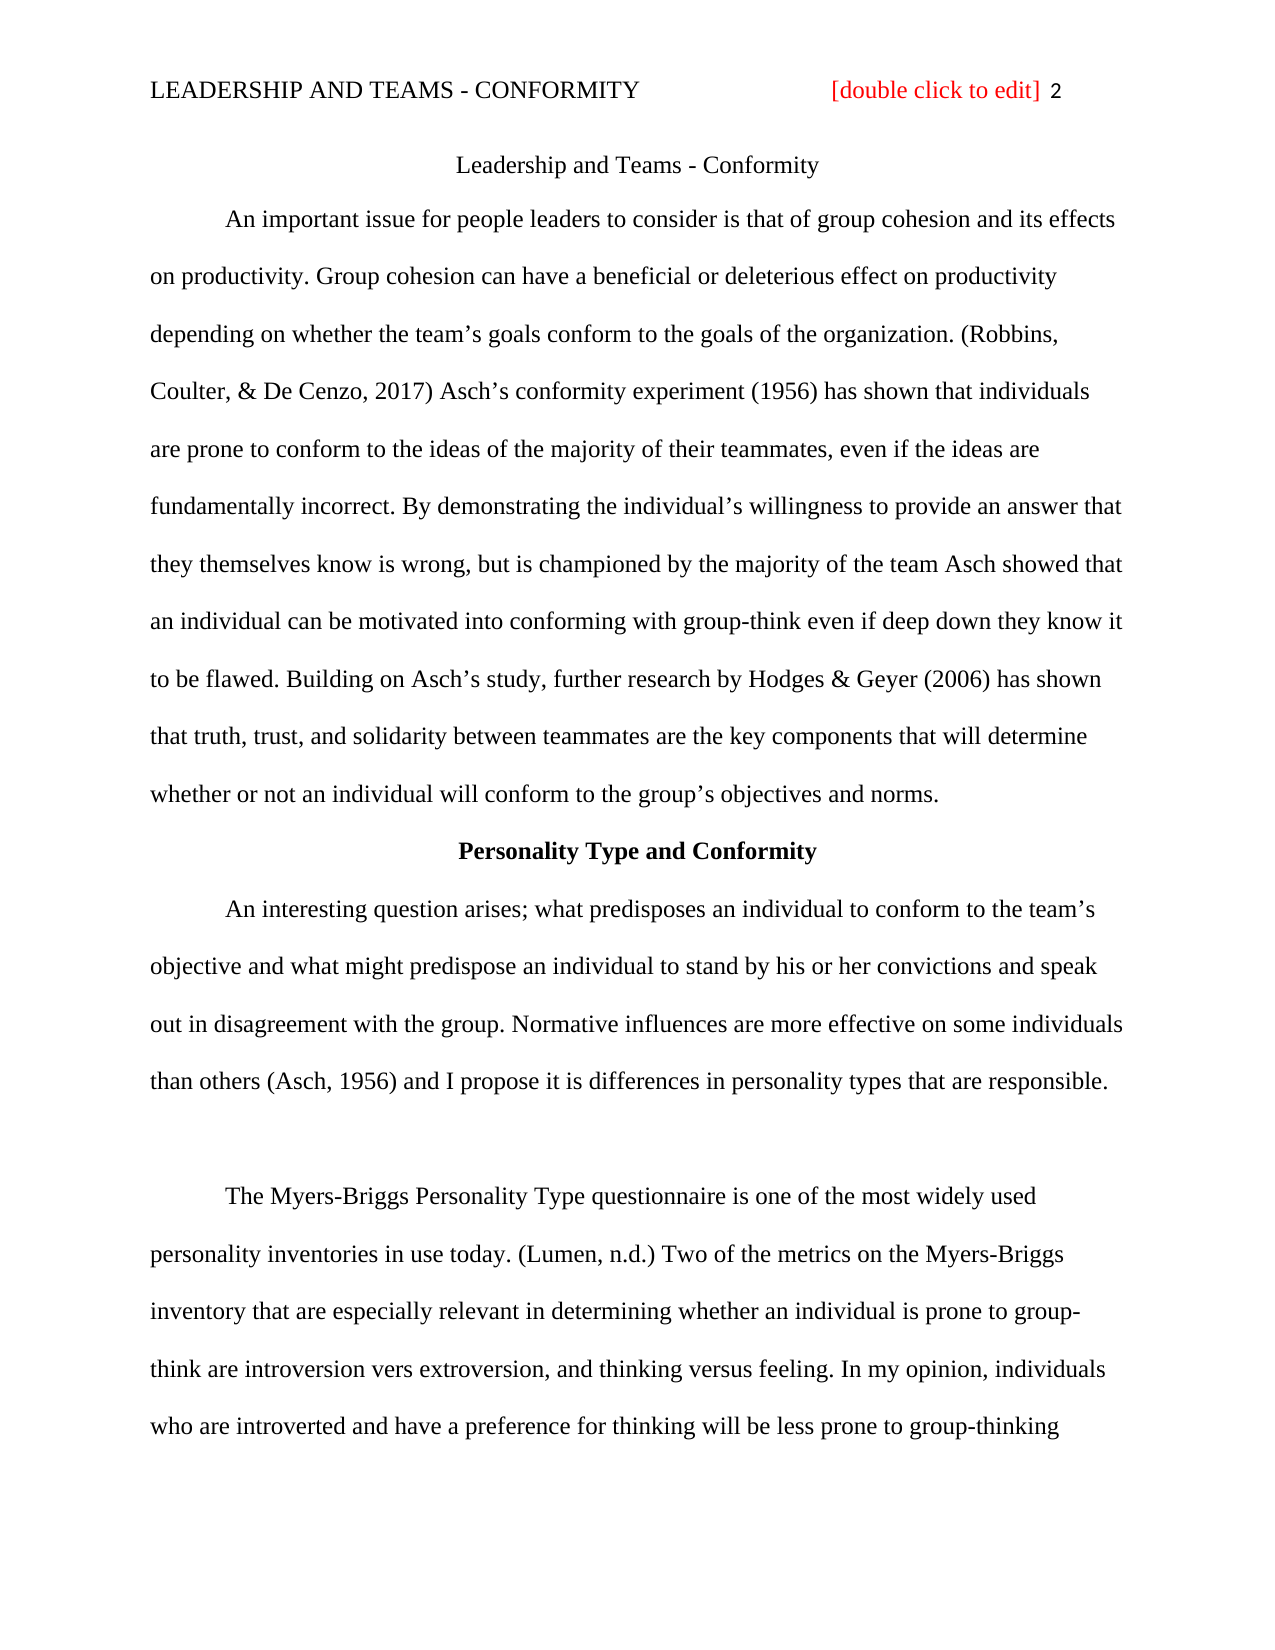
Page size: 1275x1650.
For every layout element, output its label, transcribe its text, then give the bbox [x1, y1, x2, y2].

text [150, 1181, 1125, 1440]
text An interesting question arises; what predisposes an individual to conform to the team’s objective and what might predispose an individual to stand by his or her convictions and speak out in disagreement with the group. Normative influences are more effective on some individuals than others (Asch, 1956) and I propose it is differences in personality types that are responsible. [150, 894, 1125, 1095]
text Leadership and Teams - Conformity [150, 150, 1125, 179]
text An important issue for people leaders to consider is that of group cohesion and its effects on productivity. Group cohesion can have a beneficial or deleterious effect on productivity depending on whether the team’s goals conform to the goals of the organization. (Robbins, Coulter, & De Cenzo, 2017) Asch’s conformity experiment (1956) has shown that individuals are prone to conform to the ideas of the majority of their teammates, even if the ideas are fundamentally incorrect. By demonstrating the individual’s willingness to provide an answer that they themselves know is wrong, but is championed by the majority of the team Asch showed that an individual can be motivated into conforming with group-think even if deep down they know it to be flawed. Building on Asch’s study, further research by Hodges & Geyer (2006) has shown that truth, trust, and solidarity between teammates are the key components that will determine whether or not an individual will conform to the group’s objectives and norms. [150, 204, 1125, 808]
text Personality Type and Conformity [150, 836, 1125, 865]
